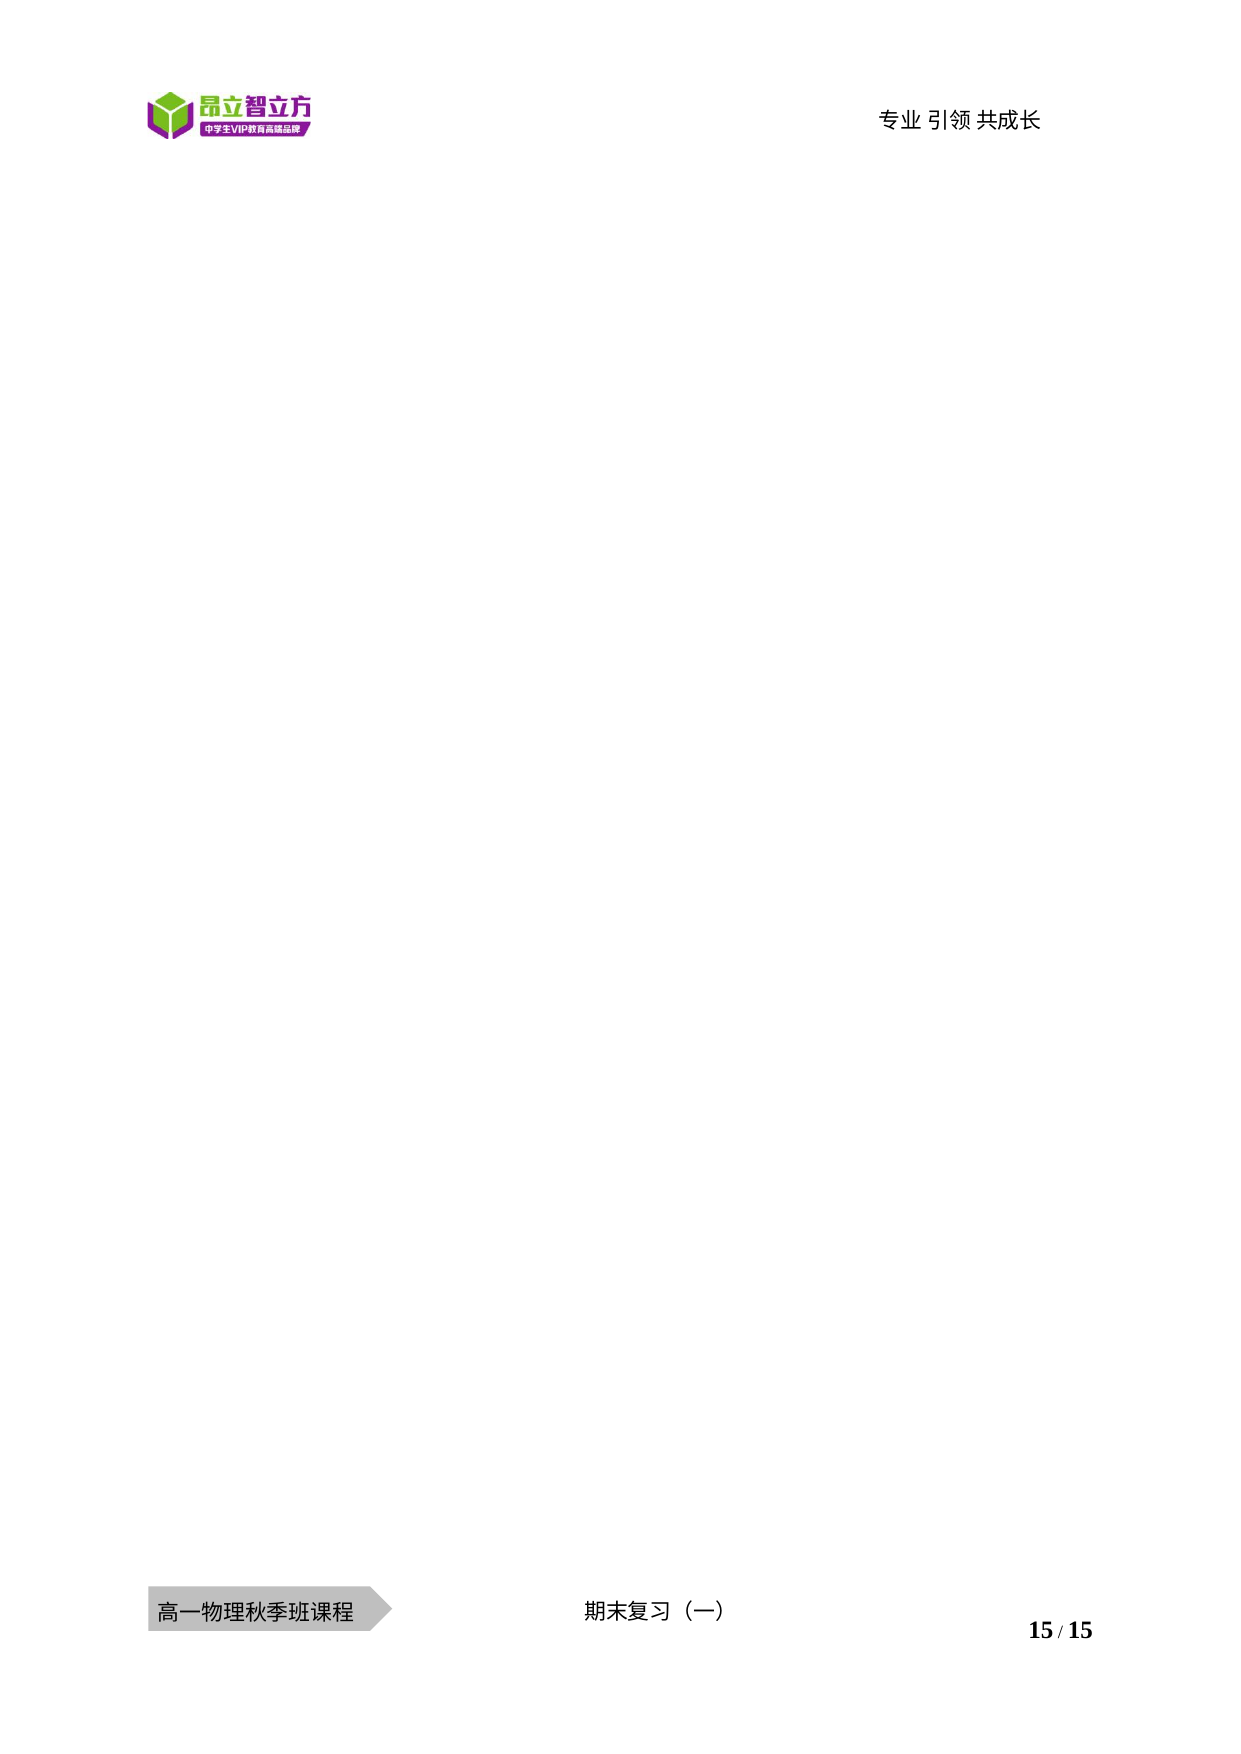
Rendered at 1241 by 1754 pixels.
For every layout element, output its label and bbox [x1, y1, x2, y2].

picture [147, 92, 311, 139]
